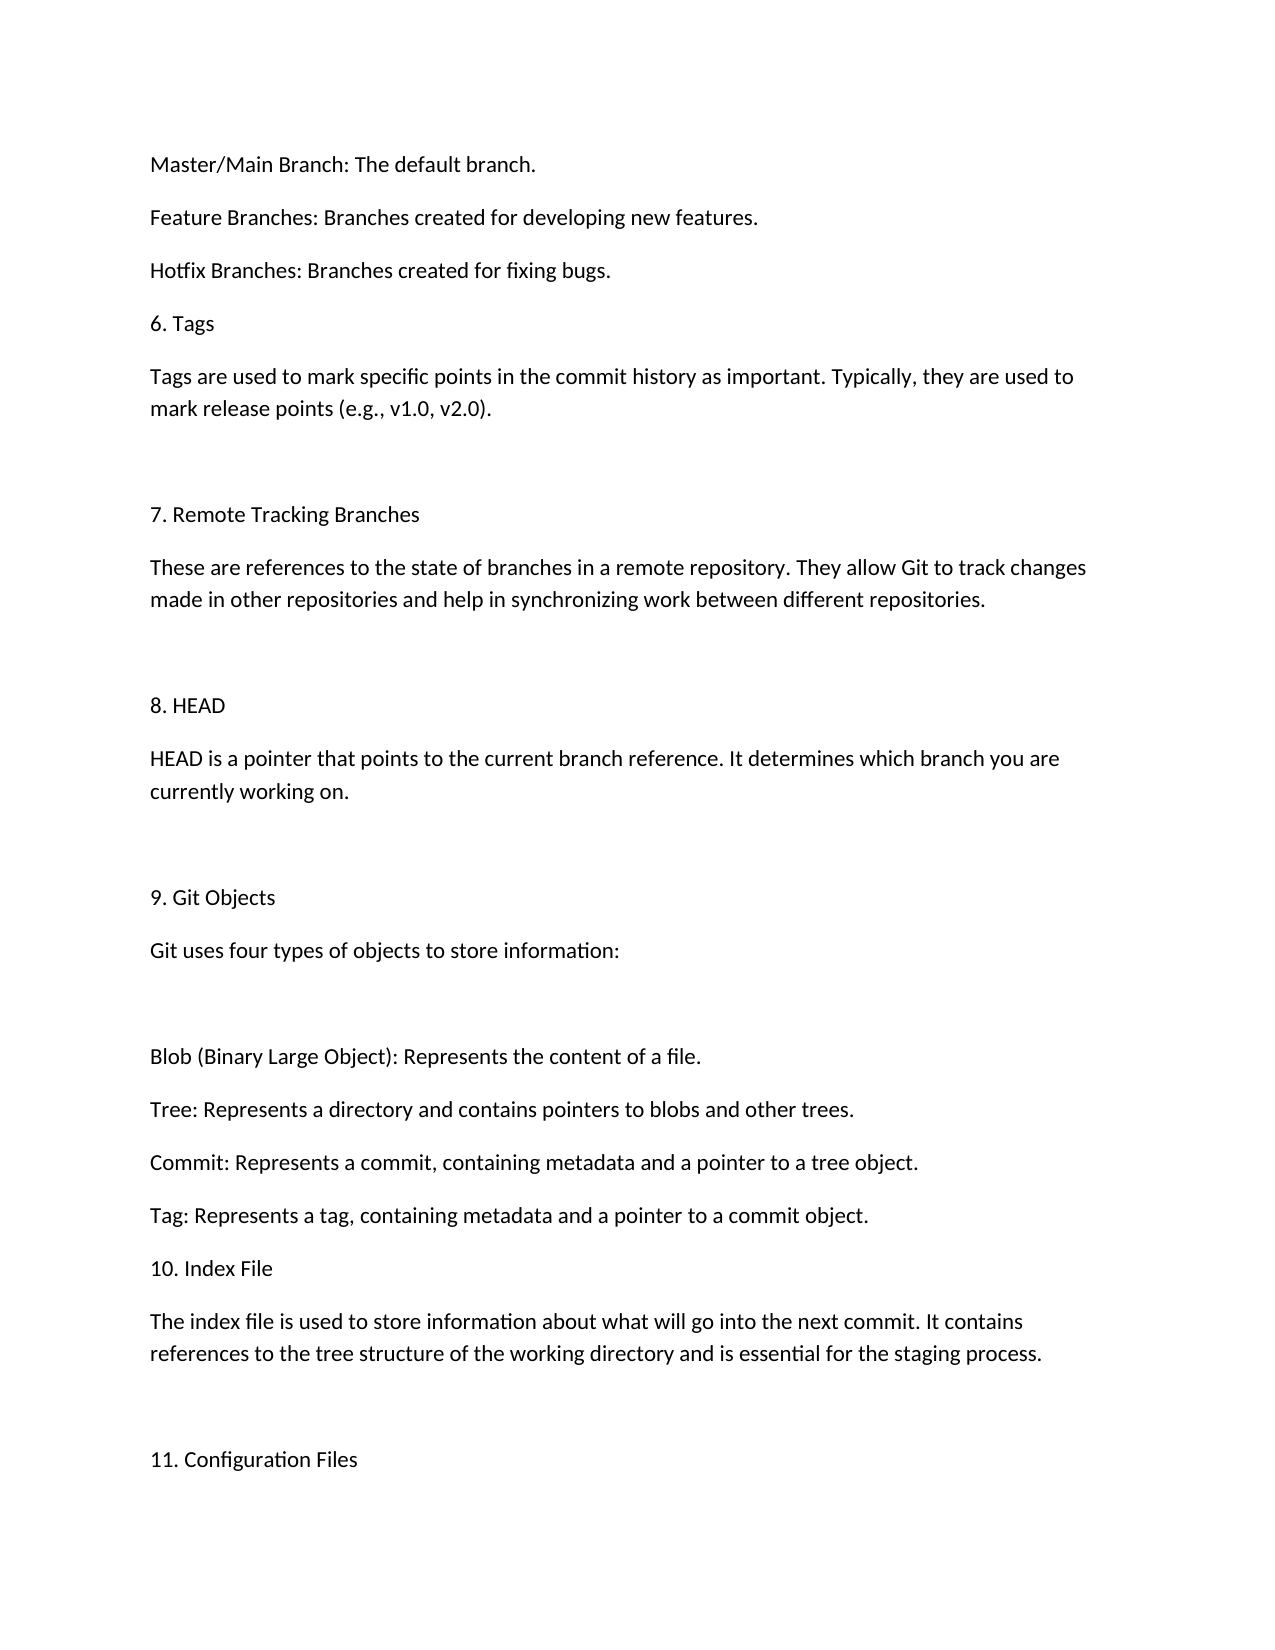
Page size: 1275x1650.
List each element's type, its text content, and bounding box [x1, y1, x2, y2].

text Tree: Represents a directory and contains pointers to blobs and other trees. [150, 1095, 1125, 1123]
text 11. Configuration Files [150, 1445, 1125, 1473]
text Tags are used to mark specific points in the commit history as important. Typically, they are used to mark release points (e.g., v1.0, v2.0). [150, 362, 1125, 422]
text Hotfix Branches: Branches created for fixing bugs. [150, 256, 1125, 284]
text Commit: Represents a commit, containing metadata and a pointer to a tree object. [150, 1148, 1125, 1176]
text 10. Index File [150, 1254, 1125, 1282]
text 7. Remote Tracking Branches [150, 500, 1125, 528]
text Blob (Binary Large Object): Represents the content of a file. [150, 1042, 1125, 1070]
text HEAD is a pointer that points to the current branch reference. It determines which branch you are currently working on. [150, 744, 1125, 805]
text 9. Git Objects [150, 883, 1125, 911]
text These are references to the state of branches in a remote repository. They allow Git to track changes made in other repositories and help in synchronizing work between different repositories. [150, 553, 1125, 613]
text 8. HEAD [150, 692, 1125, 719]
text The index file is used to store information about what will go into the next commit. It contains references to the tree structure of the working directory and is essential for the staging process. [150, 1307, 1125, 1367]
text Git uses four types of objects to store information: [150, 936, 1125, 964]
text Master/Main Branch: The default branch. [150, 150, 1125, 178]
text Feature Branches: Branches created for developing new features. [150, 203, 1125, 231]
text Tag: Represents a tag, containing metadata and a pointer to a commit object. [150, 1201, 1125, 1229]
text 6. Tags [150, 309, 1125, 337]
